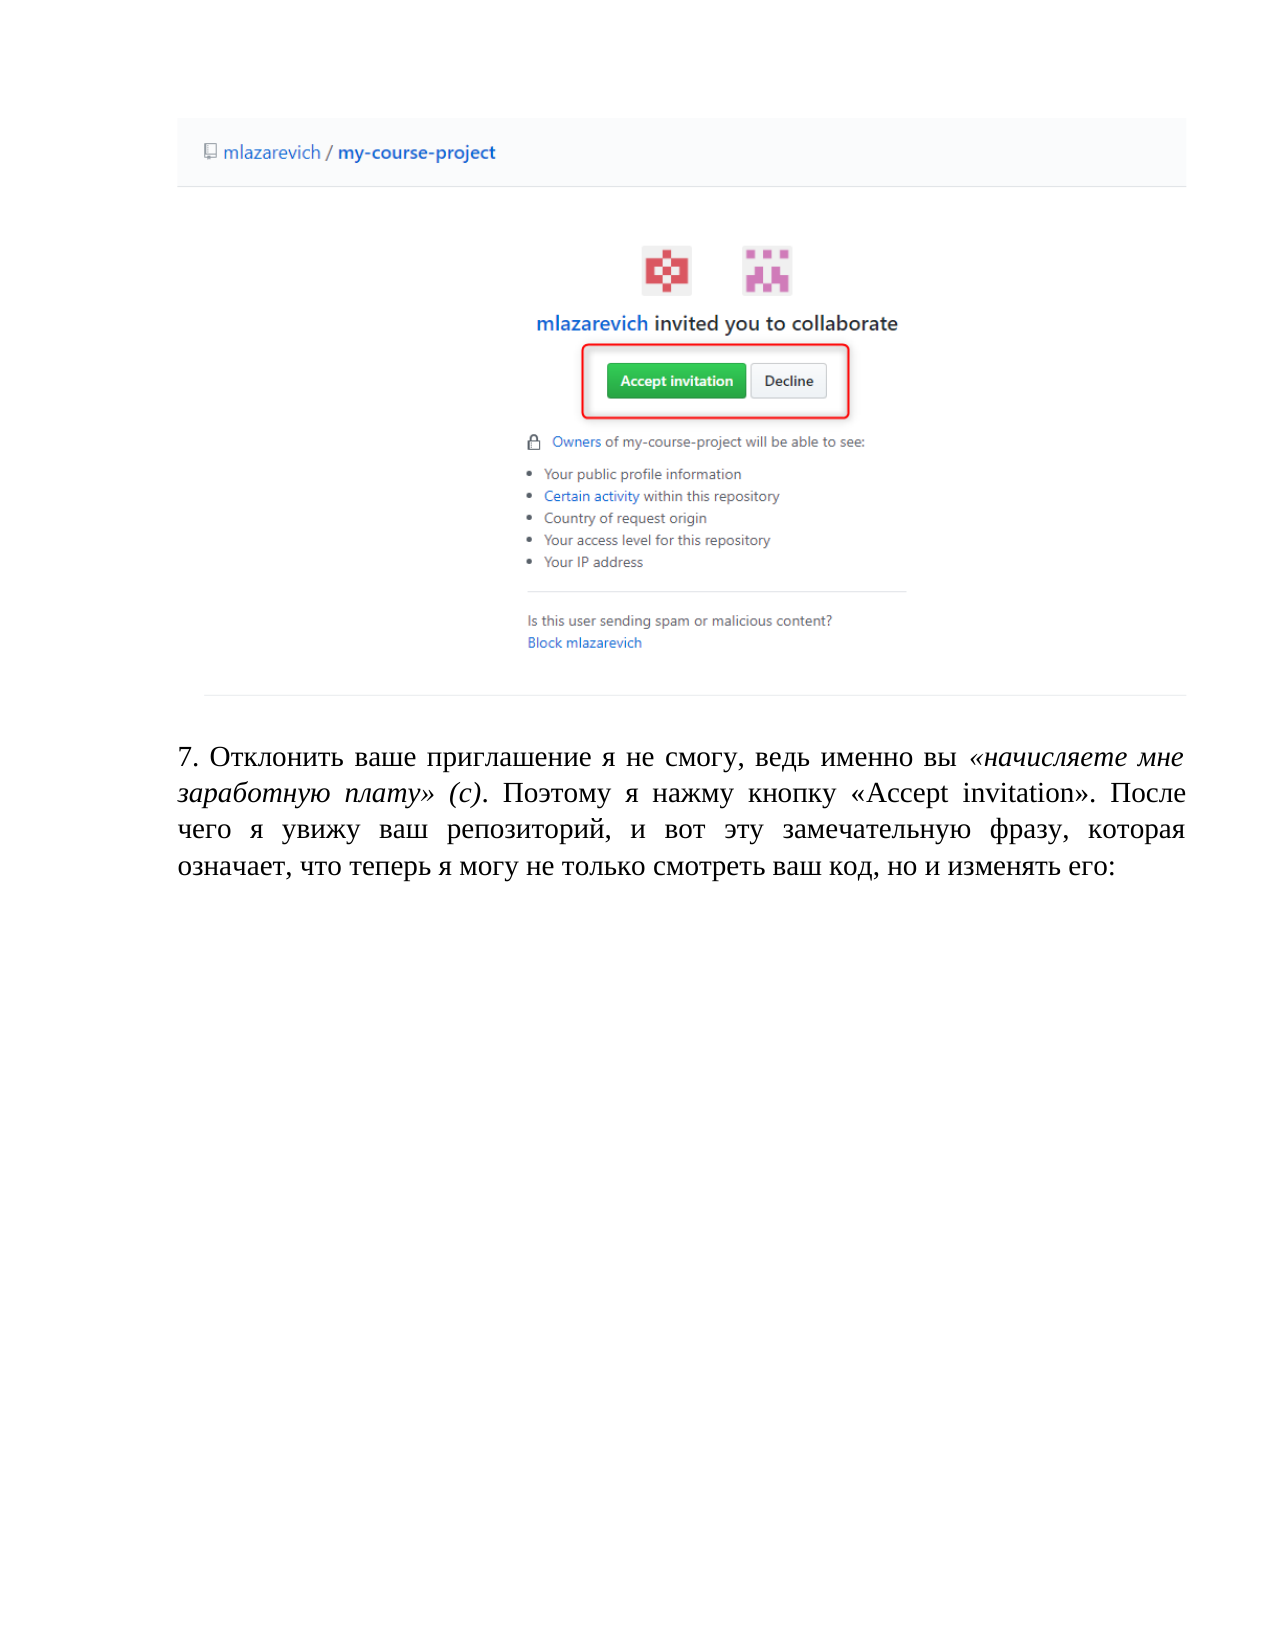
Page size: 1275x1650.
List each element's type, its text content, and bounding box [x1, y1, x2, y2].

picture [177, 118, 1187, 721]
text 7. Отклонить ваше приглашение я не смогу, ведь именно вы «начисляете мне заработную плату» (с). Поэтому я нажму кнопку «Accept invitation». После чего я увижу ваш репозиторий, и вот эту замечательную фразу, которая означает, что теперь я могу не только смотреть ваш код, но и изменять его: [177, 739, 1186, 881]
